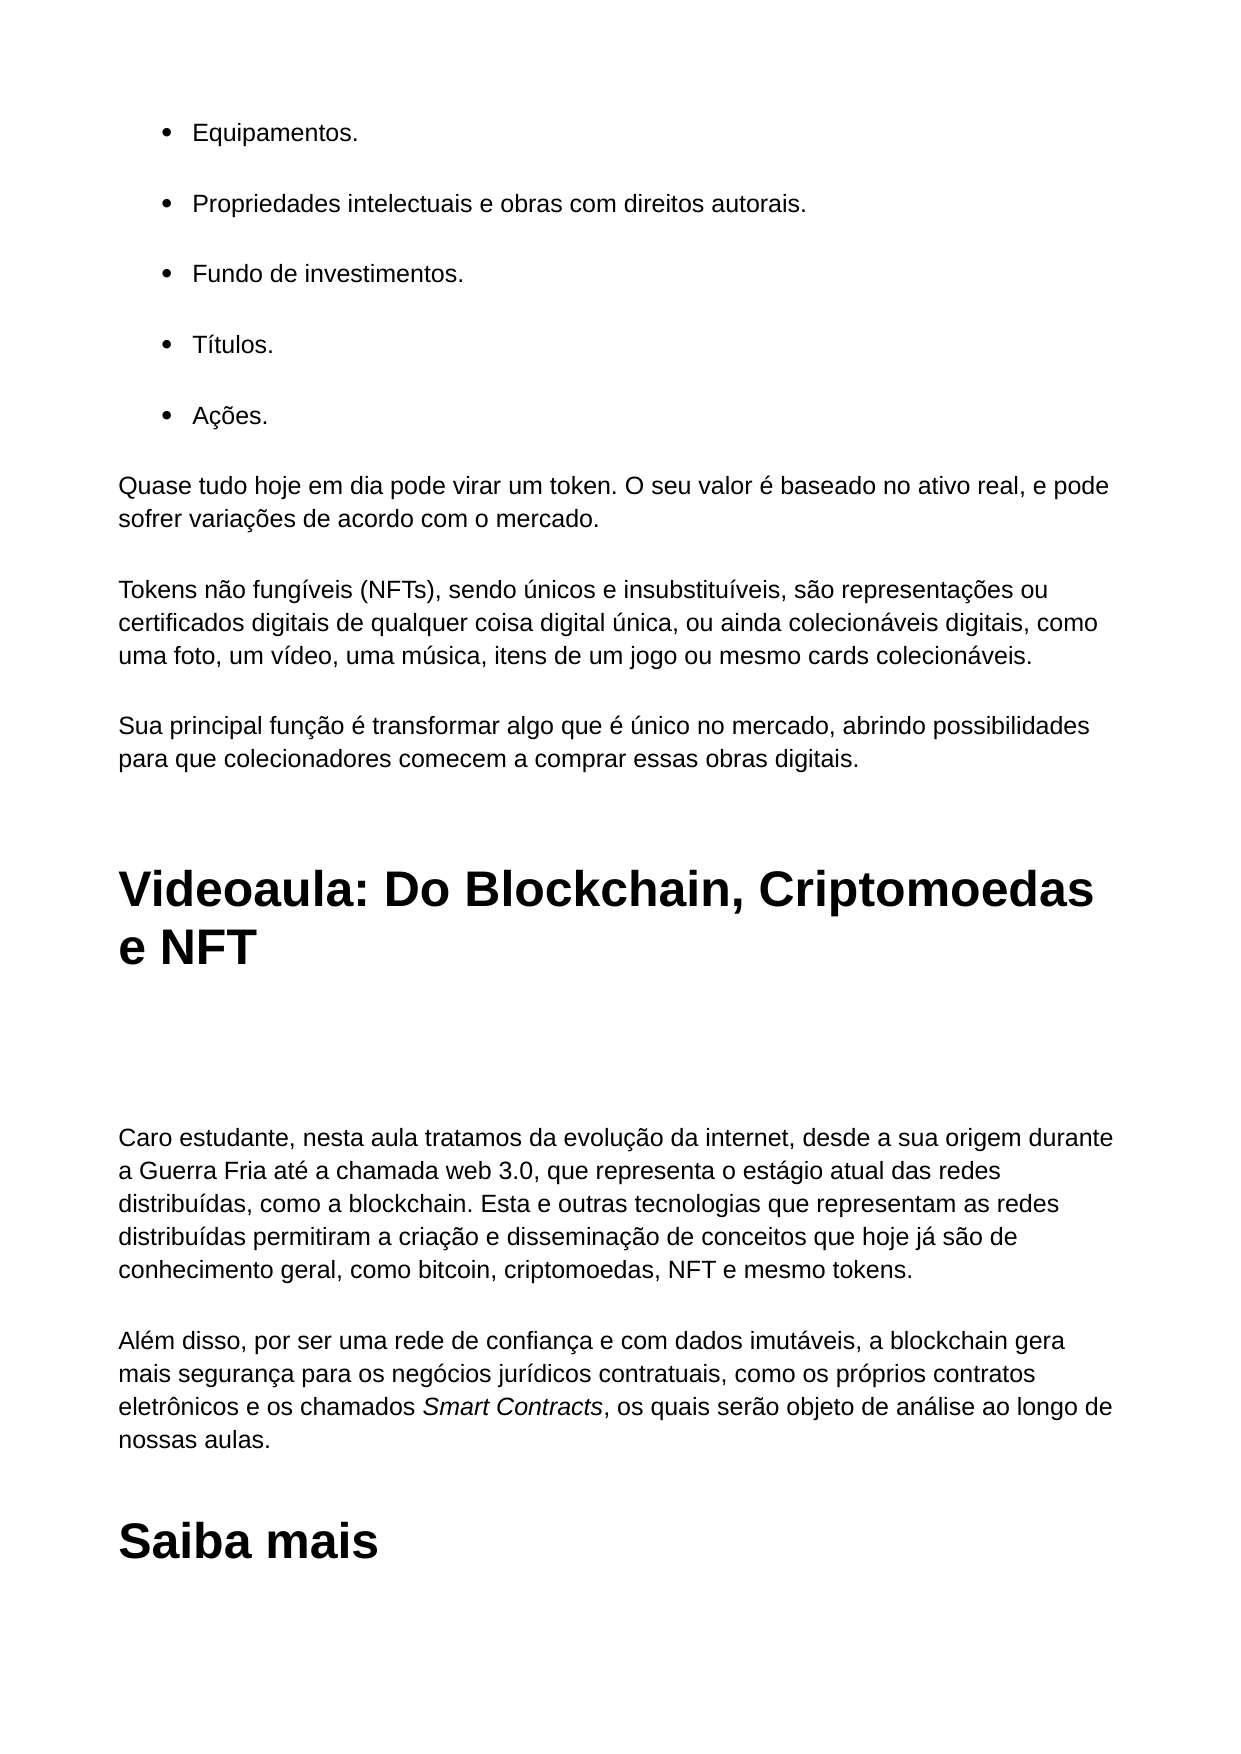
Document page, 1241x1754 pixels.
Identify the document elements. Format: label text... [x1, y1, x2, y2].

text Tokens não fungíveis (NFTs), sendo únicos e insubstituíveis, são representações ou certificados digitais de qualquer coisa digital única, ou ainda colecionáveis digitais, como uma foto, um vídeo, uma música, itens de um jogo ou mesmo cards colecionáveis. [118, 575, 1122, 669]
list Fundo de investimentos. [162, 259, 1122, 288]
subtitle Videoaula: Do Blockchain, Criptomoedas e NFT [118, 860, 1122, 975]
text Quase tudo hoje em dia pode virar um token. O seu valor é baseado no ativo real, e pode sofrer variações de acordo com o mercado. [118, 471, 1122, 533]
text Além disso, por ser uma rede de confiança e com dados imutáveis, a blockchain gera mais segurança para os negócios jurídicos contratuais, como os próprios contratos eletrônicos e os chamados Smart Contracts, os quais serão objeto de análise ao longo de nossas aulas. [118, 1326, 1122, 1453]
list Equipamentos. [162, 118, 1122, 147]
list Ações. [162, 401, 1122, 429]
text Caro estudante, nesta aula tratamos da evolução da internet, desde a sua origem durante a Guerra Fria até a chamada web 3.0, que representa o estágio atual das redes distribuídas, como a blockchain. Esta e outras tecnologias que representam as redes distribuídas permitiram a criação e disseminação de conceitos que hoje já são de conhecimento geral, como bitcoin, criptomoedas, NFT e mesmo tokens. [118, 1123, 1122, 1284]
list Propriedades intelectuais e obras com direitos autorais. [162, 189, 1122, 218]
list Títulos. [162, 330, 1122, 359]
text Sua principal função é transformar algo que é único no mercado, abrindo possibilidades para que colecionadores comecem a comprar essas obras digitais. [118, 711, 1122, 773]
subtitle Saiba mais [118, 1511, 1122, 1569]
